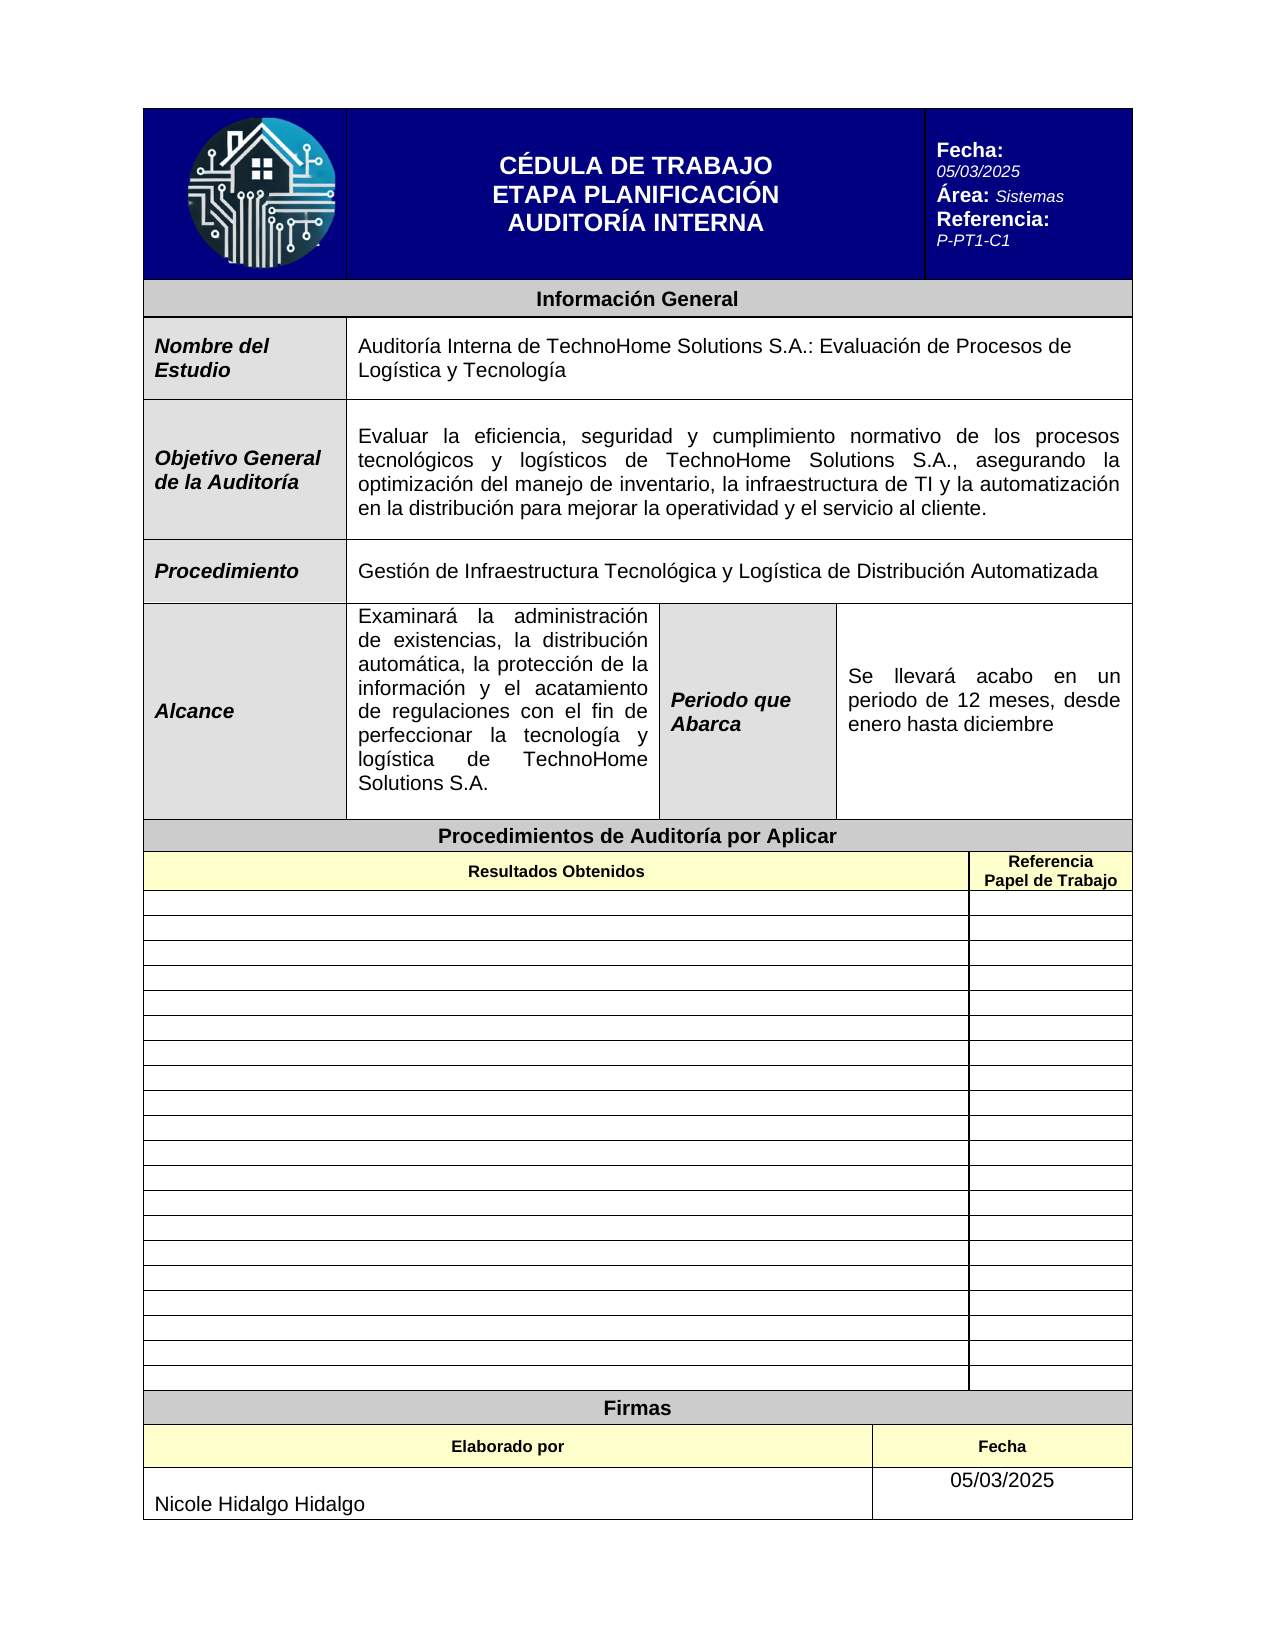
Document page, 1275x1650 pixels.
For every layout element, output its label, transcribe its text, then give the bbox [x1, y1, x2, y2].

table_cell [144, 1066, 968, 1090]
table_cell [970, 1041, 1132, 1065]
table_cell [144, 991, 968, 1015]
table_cell [144, 1341, 968, 1365]
table_cell [144, 1116, 968, 1140]
table_cell [144, 1291, 968, 1315]
table_cell [970, 1216, 1132, 1240]
table_cell Fecha [873, 1425, 1132, 1467]
table_cell [144, 1316, 968, 1340]
table_cell [144, 1041, 968, 1065]
table_cell [970, 1091, 1132, 1115]
table_cell Nombre del Estudio [144, 318, 346, 399]
table_cell [144, 891, 968, 915]
table_cell Se llevará acabo en un periodo de 12 meses, desde enero hasta diciembre [837, 604, 1132, 819]
table_cell [144, 941, 968, 965]
table_cell 05/03/2025 [873, 1468, 1132, 1518]
table_cell Auditoría Interna de TechnoHome Solutions S.A.: Evaluación de Procesos de Logística y Tecnología [347, 318, 1132, 399]
table_header [144, 109, 346, 279]
table_cell Gestión de Infraestructura Tecnológica y Logística de Distribución Automatizada [347, 540, 1132, 602]
table_cell [144, 1266, 968, 1290]
table_cell [144, 1016, 968, 1040]
table_cell [970, 991, 1132, 1015]
table_cell Procedimientos de Auditoría por Aplicar [144, 820, 1132, 851]
table_cell [970, 1241, 1132, 1265]
table_cell [144, 1366, 968, 1390]
table_cell [970, 1291, 1132, 1315]
table_cell [970, 1066, 1132, 1090]
table_cell [970, 941, 1132, 965]
table_cell Evaluar la eficiencia, seguridad y cumplimiento normativo de los procesos tecnológicos y logísticos de TechnoHome Solutions S.A., asegurando la optimización del manejo de inventario, la infraestructura de TI y la automatización en la distribución para mejorar la operatividad y el servicio al cliente. [347, 400, 1132, 539]
table_cell [970, 1116, 1132, 1140]
table_cell Firmas [144, 1391, 1132, 1424]
table_cell [970, 1016, 1132, 1040]
table_cell Resultados Obtenidos [144, 852, 968, 890]
table_cell [970, 1141, 1132, 1165]
table_cell [970, 916, 1132, 940]
table_cell [970, 1366, 1132, 1390]
table_header CÉDULA DE TRABAJO ETAPA PLANIFICACIÓN AUDITORÍA INTERNA [347, 109, 924, 279]
table_cell Alcance [144, 604, 346, 819]
table_cell [970, 966, 1132, 990]
table_cell [970, 1166, 1132, 1190]
table_cell [144, 1141, 968, 1165]
table_cell Examinará la administración de existencias, la distribución automática, la protección de la información y el acatamiento de regulaciones con el fin de perfeccionar la tecnología y logística de TechnoHome Solutions S.A. [347, 604, 659, 819]
table_cell Periodo que Abarca [660, 604, 836, 819]
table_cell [144, 1468, 872, 1518]
table_cell [970, 1266, 1132, 1290]
table_header Fecha: 05/03/2025 Área: Sistemas Referencia: P-PT1-C1 [926, 109, 1132, 279]
table_cell Objetivo General de la Auditoría [144, 400, 346, 539]
table_cell [144, 1166, 968, 1190]
table_cell Información General [144, 280, 1132, 316]
table_cell [970, 891, 1132, 915]
table_cell Procedimiento [144, 540, 346, 602]
table_cell [970, 1316, 1132, 1340]
table_cell [970, 1341, 1132, 1365]
table_cell [144, 1216, 968, 1240]
table_cell [144, 1241, 968, 1265]
table_cell Elaborado por [144, 1425, 872, 1467]
table_cell [144, 966, 968, 990]
table_cell [144, 916, 968, 940]
table_cell [144, 1091, 968, 1115]
table_cell [144, 1191, 968, 1215]
table_cell [970, 1191, 1132, 1215]
table_cell Referencia Papel de Trabajo [970, 852, 1132, 890]
